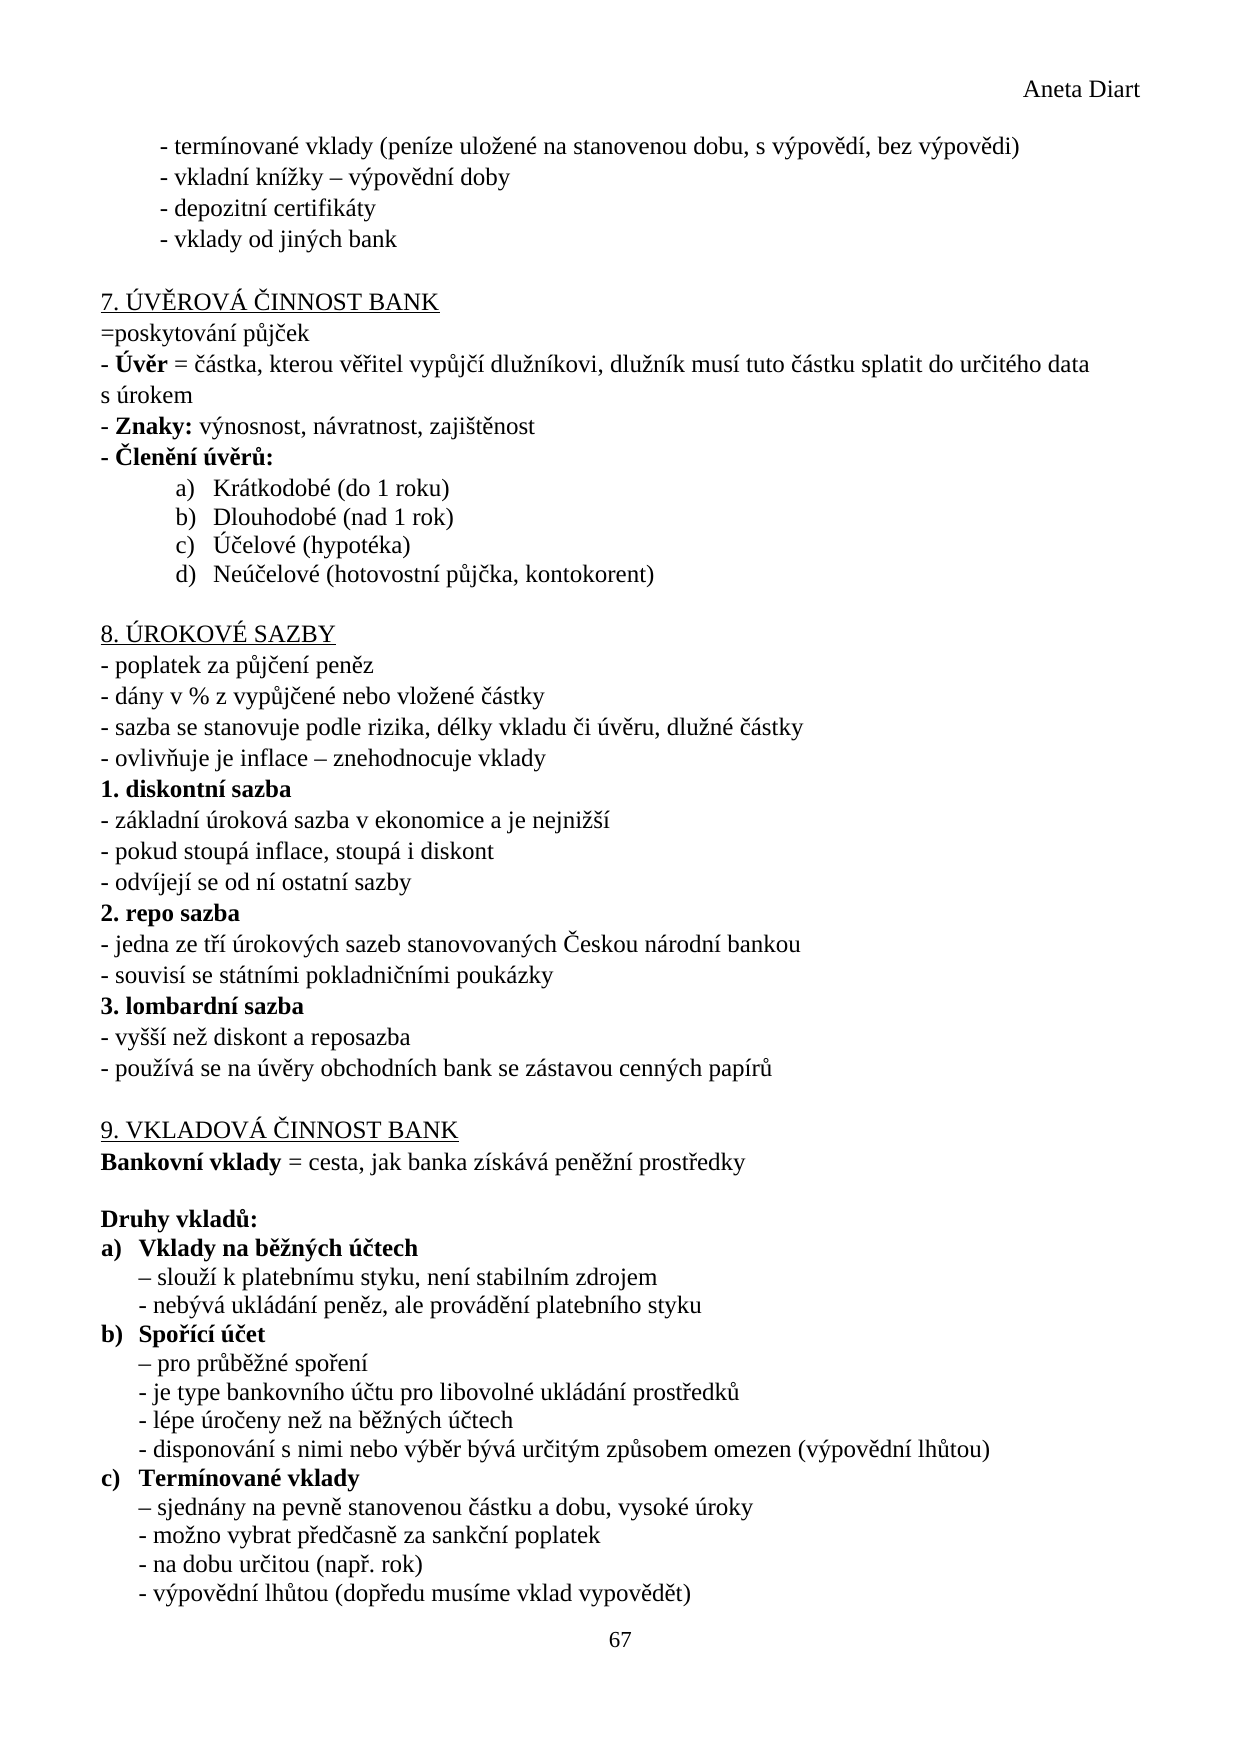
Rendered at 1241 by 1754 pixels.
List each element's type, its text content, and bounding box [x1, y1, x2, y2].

list - nebývá ukládání peněz, ale provádění platebního styku [138, 1290, 1140, 1319]
list - možno vybrat předčasně za sankční poplatek [138, 1520, 1140, 1549]
list Bankovní vklady = cesta, jak banka získává peněžní prostředky [100, 1147, 1140, 1175]
list - lépe úročeny než na běžných účtech [138, 1405, 1140, 1434]
text - poplatek za půjčení peněz [100, 650, 1140, 679]
text 8. ÚROKOVÉ SAZBY [100, 619, 1140, 648]
text - vklady od jiných bank [100, 224, 1140, 253]
text 3. lombardní sazba [100, 991, 1140, 1020]
list Dlouhodobé (nad 1 rok) [175, 502, 1140, 530]
list – slouží k platebnímu styku, není stabilním zdrojem [138, 1262, 1140, 1290]
text - Úvěr = částka, kterou věřitel vypůjčí dlužníkovi, dlužník musí tuto částku splatit do určitého data s úrokem [100, 349, 1140, 408]
text - souvisí se státními pokladničními poukázky [100, 960, 1140, 989]
list – pro průběžné spoření [138, 1348, 1140, 1377]
list - je type bankovního účtu pro libovolné ukládání prostředků [138, 1377, 1140, 1405]
text - pokud stoupá inflace, stoupá i diskont [100, 836, 1140, 865]
list - disponování s nimi nebo výběr bývá určitým způsobem omezen (výpovědní lhůtou) [138, 1434, 1140, 1463]
text - základní úroková sazba v ekonomice a je nejnižší [100, 805, 1140, 834]
text - jedna ze tří úrokových sazeb stanovovaných Českou národní bankou [100, 929, 1140, 958]
text - ovlivňuje je inflace – znehodnocuje vklady [100, 743, 1140, 772]
list – sjednány na pevně stanovenou částku a dobu, vysoké úroky [138, 1492, 1140, 1520]
text 9. VKLADOVÁ ČINNOST BANK [100, 1116, 1140, 1144]
text - dány v % z vypůjčené nebo vložené částky [100, 681, 1140, 710]
text - sazba se stanovuje podle rizika, délky vkladu či úvěru, dlužné částky [100, 712, 1140, 741]
text - odvíjejí se od ní ostatní sazby [100, 867, 1140, 896]
list - výpovědní lhůtou (dopředu musíme vklad vypovědět) [138, 1578, 1140, 1607]
text - depozitní certifikáty [100, 193, 1140, 222]
text - termínované vklady (peníze uložené na stanovenou dobu, s výpovědí, bez výpovědi) [100, 131, 1140, 160]
text - vkladní knížky – výpovědní doby [100, 162, 1140, 191]
list - na dobu určitou (např. rok) [138, 1549, 1140, 1578]
list Neúčelové (hotovostní půjčka, kontokorent) [175, 559, 1140, 588]
text 7. ÚVĚROVÁ ČINNOST BANK [100, 287, 1140, 315]
text 1. diskontní sazba [100, 774, 1140, 803]
text - Znaky: výnosnost, návratnost, zajištěnost [100, 411, 1140, 439]
text - Členění úvěrů: [100, 442, 1140, 471]
list Vklady na běžných účtech [101, 1233, 1140, 1262]
text - používá se na úvěry obchodních bank se zástavou cenných papírů [100, 1053, 1140, 1082]
list Druhy vkladů: [100, 1204, 1140, 1233]
list Účelové (hypotéka) [175, 530, 1140, 559]
list Termínované vklady [101, 1463, 1140, 1492]
list Spořící účet [101, 1319, 1140, 1348]
text - vyšší než diskont a reposazba [100, 1022, 1140, 1051]
text 2. repo sazba [100, 898, 1140, 927]
list Krátkodobé (do 1 roku) [175, 473, 1140, 502]
text =poskytování půjček [100, 318, 1140, 346]
